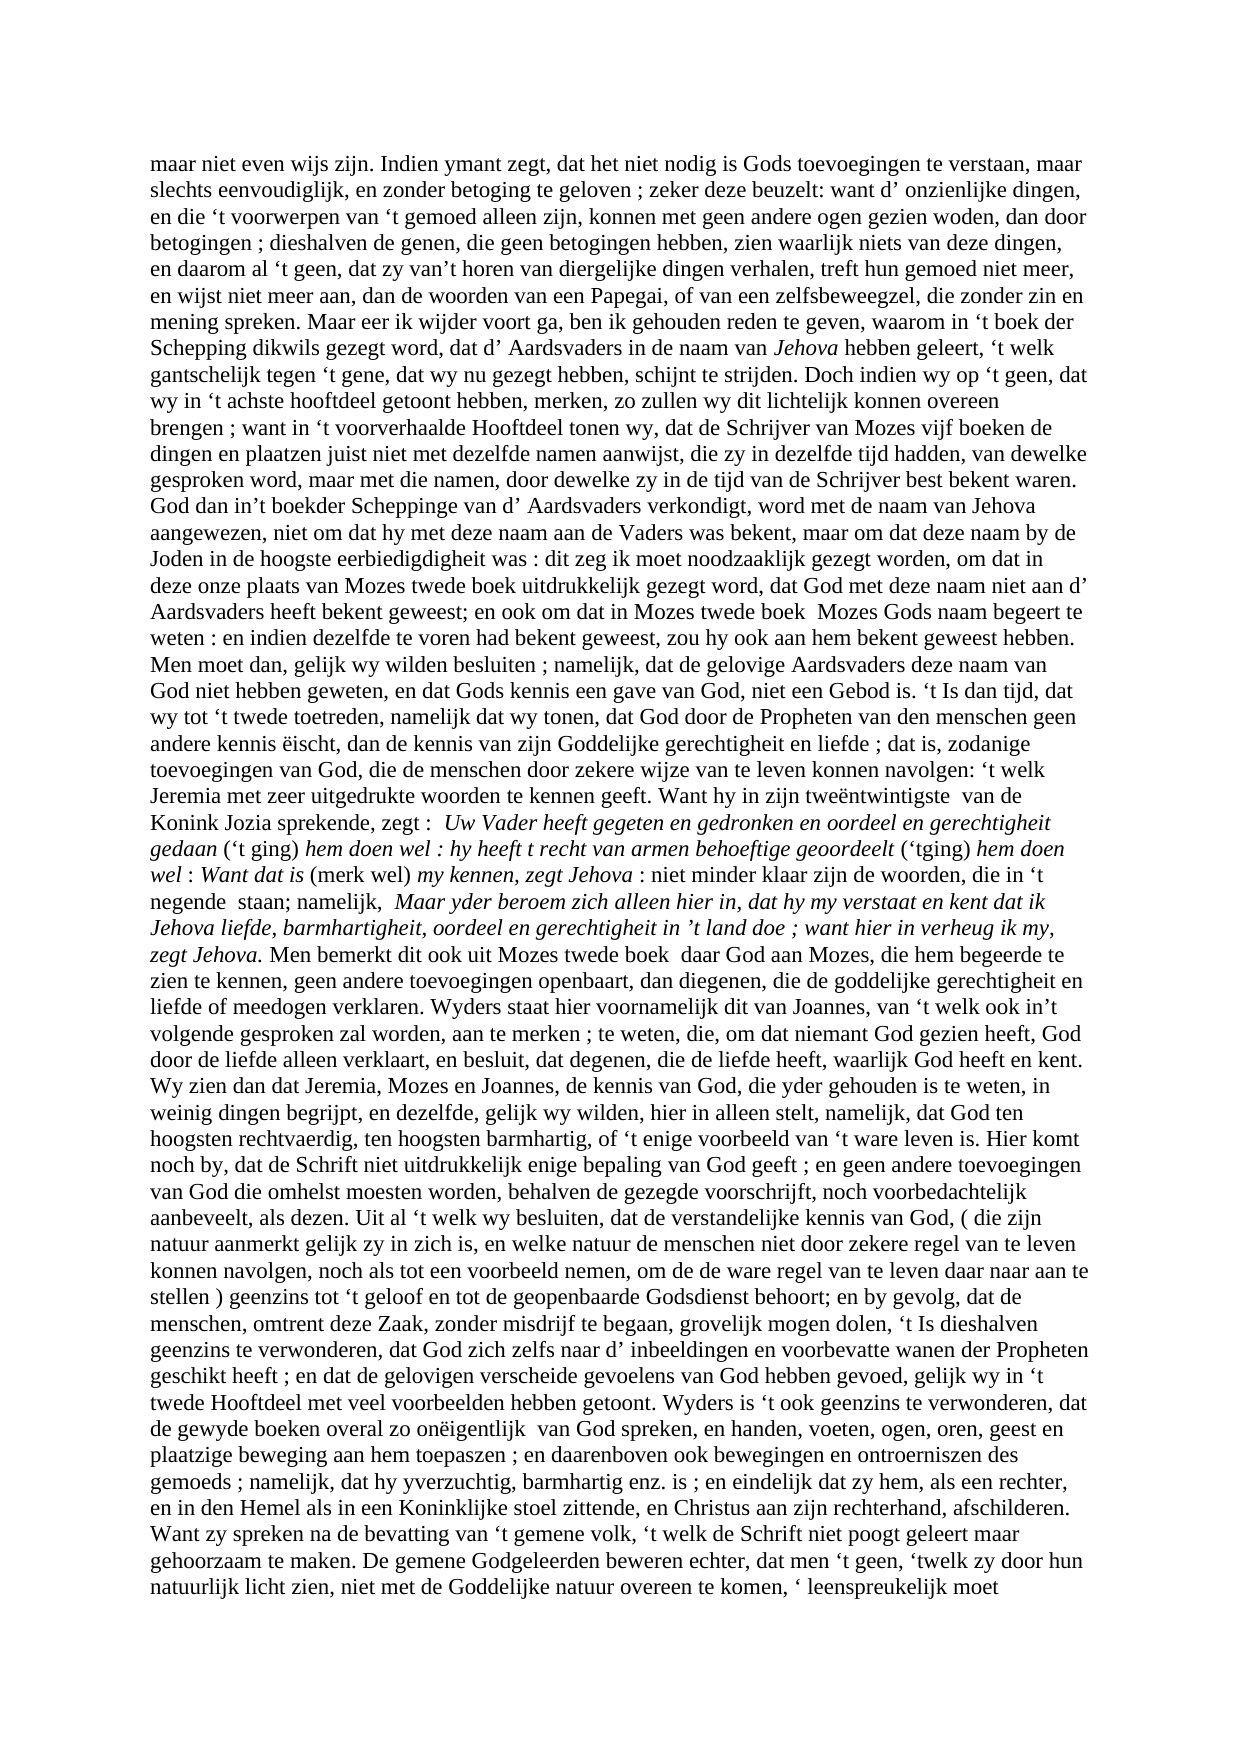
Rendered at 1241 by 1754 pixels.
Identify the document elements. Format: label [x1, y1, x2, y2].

text [150, 150, 1090, 1599]
